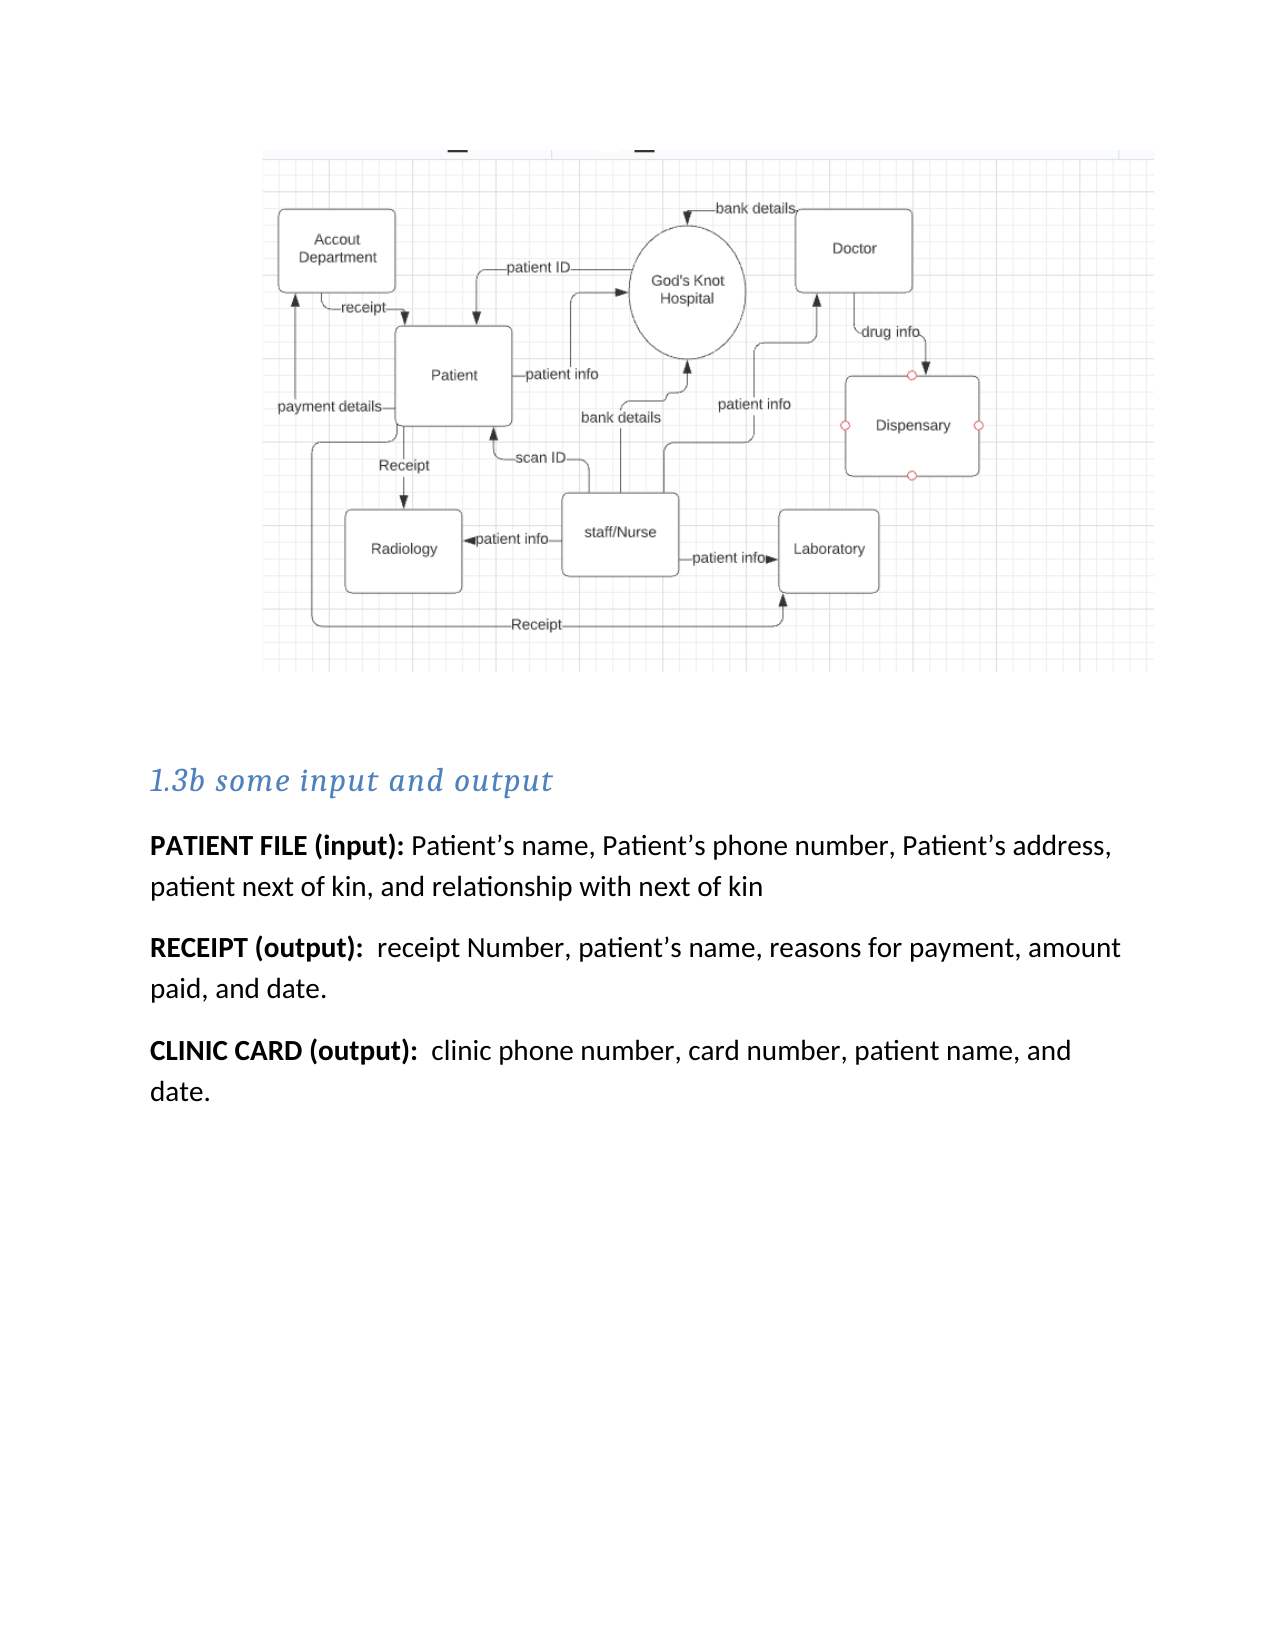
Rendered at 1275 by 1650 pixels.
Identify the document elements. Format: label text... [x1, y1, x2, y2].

subtitle 1.3b some input and output [150, 762, 1125, 800]
picture [262, 150, 1155, 672]
text RECEIPT (output): receipt Number, patient’s name, reasons for payment, amount paid, and date. [150, 929, 1125, 1006]
text CLINIC CARD (output): clinic phone number, card number, patient name, and date. [150, 1032, 1125, 1109]
text PATIENT FILE (input): Patient’s name, Patient’s phone number, Patient’s address, patient next of kin, and relationship with next of kin [150, 827, 1125, 903]
